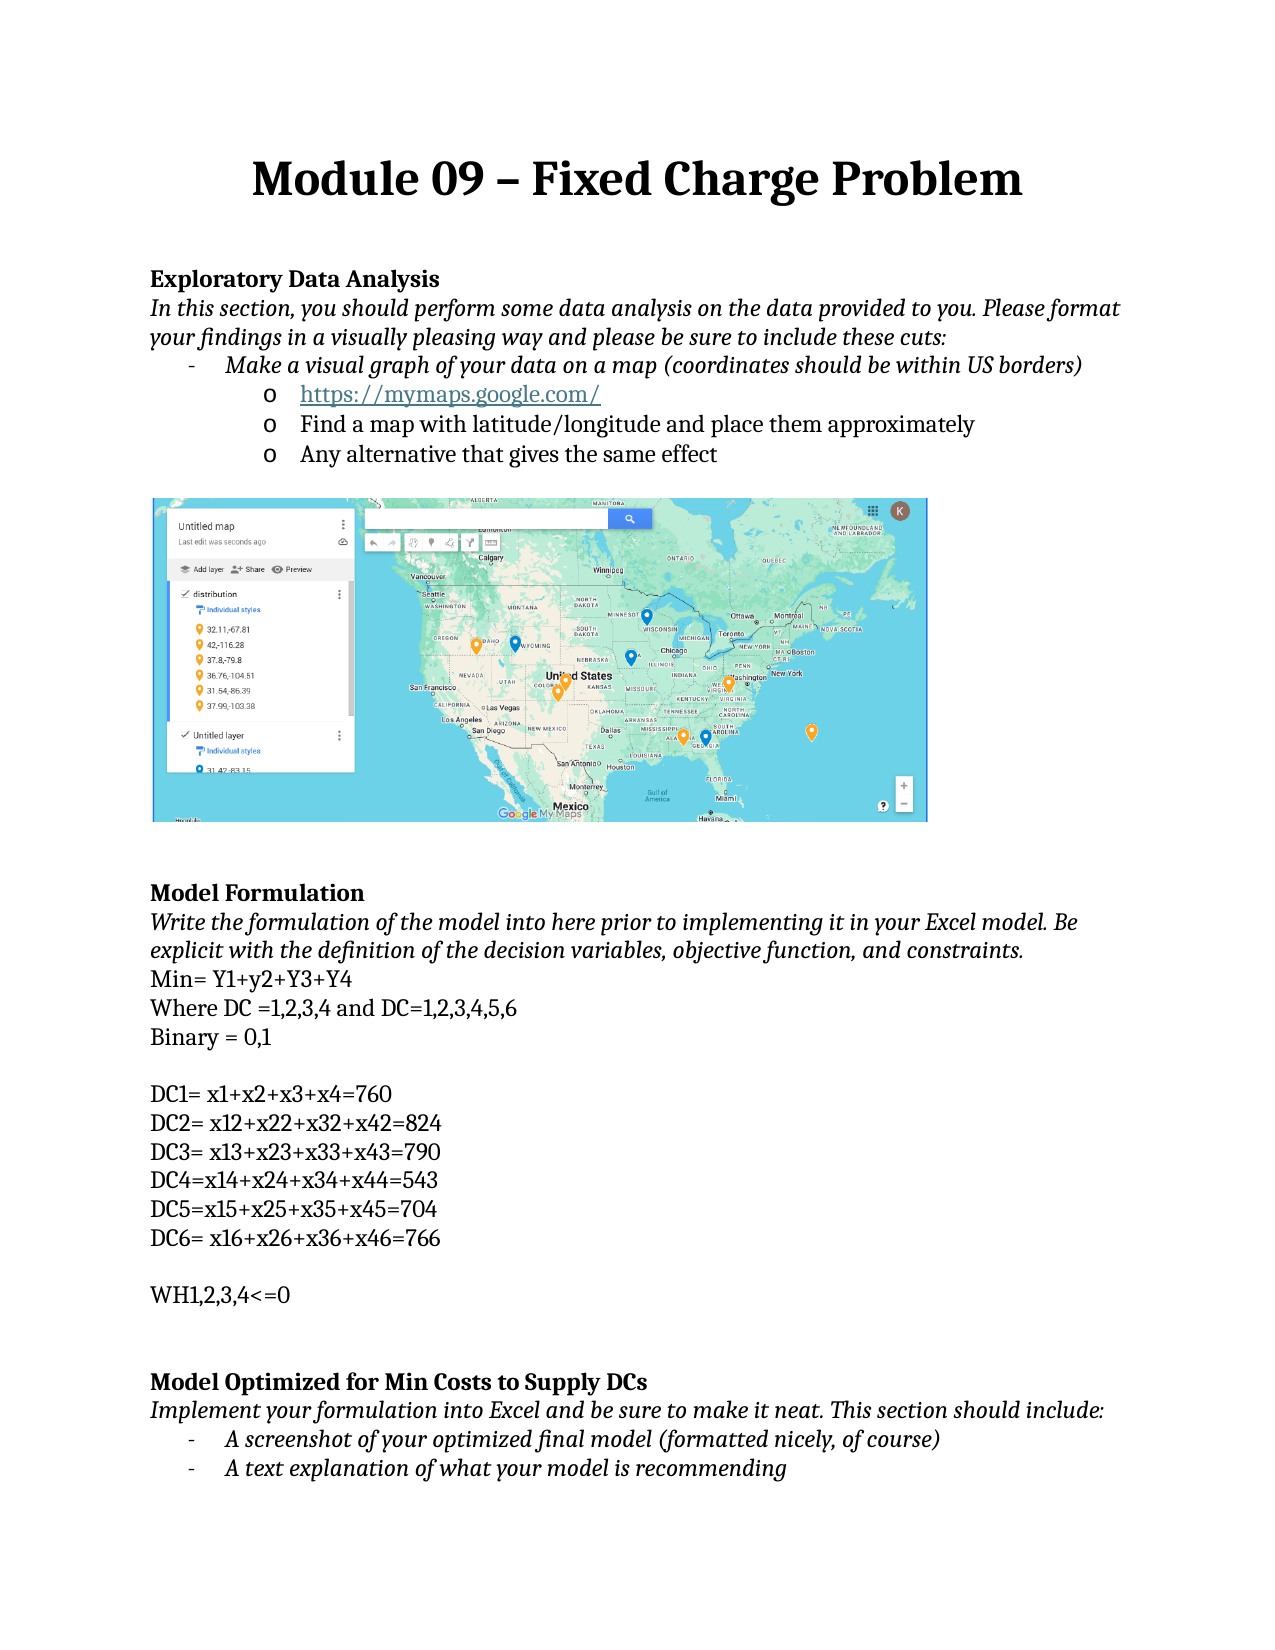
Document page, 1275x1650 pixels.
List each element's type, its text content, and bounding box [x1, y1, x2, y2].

text DC5=x15​+x25​+x35​+x45​=704 [150, 1195, 1125, 1224]
text Min= Y1+y2+Y3+Y4 [150, 965, 1125, 994]
text Module 09 – Fixed Charge Problem [150, 150, 1125, 207]
list A text explanation of what your model is recommending [187, 1454, 1125, 1483]
list Make a visual graph of your data on a map (coordinates should be within US borders) [187, 351, 1125, 380]
text In this section, you should perform some data analysis on the data provided to you. Please format your findings in a visually pleasing way and please be sure to include these cuts: [150, 294, 1125, 351]
text Implement your formulation into Excel and be sure to make it neat. This section should include: [150, 1396, 1125, 1425]
text Where DC =1,2,3,4 and DC=1,2,3,4,5,6 [150, 994, 1125, 1023]
text Write the formulation of the model into here prior to implementing it in your Excel model. Be explicit with the definition of the decision variables, objective function, and constraints. [150, 908, 1125, 965]
list A screenshot of your optimized final model (formatted nicely, of course) [187, 1425, 1125, 1454]
text Binary = 0,1 [150, 1023, 1125, 1051]
list https://mymaps.google.com/ [262, 380, 1125, 410]
text Exploratory Data Analysis [150, 265, 1125, 294]
text Model Formulation [150, 879, 1125, 908]
picture [150, 498, 928, 822]
text DC6= x16​+x26​+x36​+x46​=766 [150, 1224, 1125, 1253]
text DC2= x12​+x22​+x32​+x42​=824 [150, 1109, 1125, 1138]
list Find a map with latitude/longitude and place them approximately [262, 410, 1125, 440]
text DC3= x13​+x23​+x33​+x43​=790 [150, 1138, 1125, 1166]
text DC1= x1​+x2​+x3​+x4​=760 [150, 1080, 1125, 1109]
text DC4=x14​+x24​+x34​+x44​=543 [150, 1166, 1125, 1195]
text WH1,2,3,4<=0 [150, 1281, 1125, 1310]
list Any alternative that gives the same effect [262, 440, 1125, 470]
text Model Optimized for Min Costs to Supply DCs [150, 1368, 1125, 1396]
